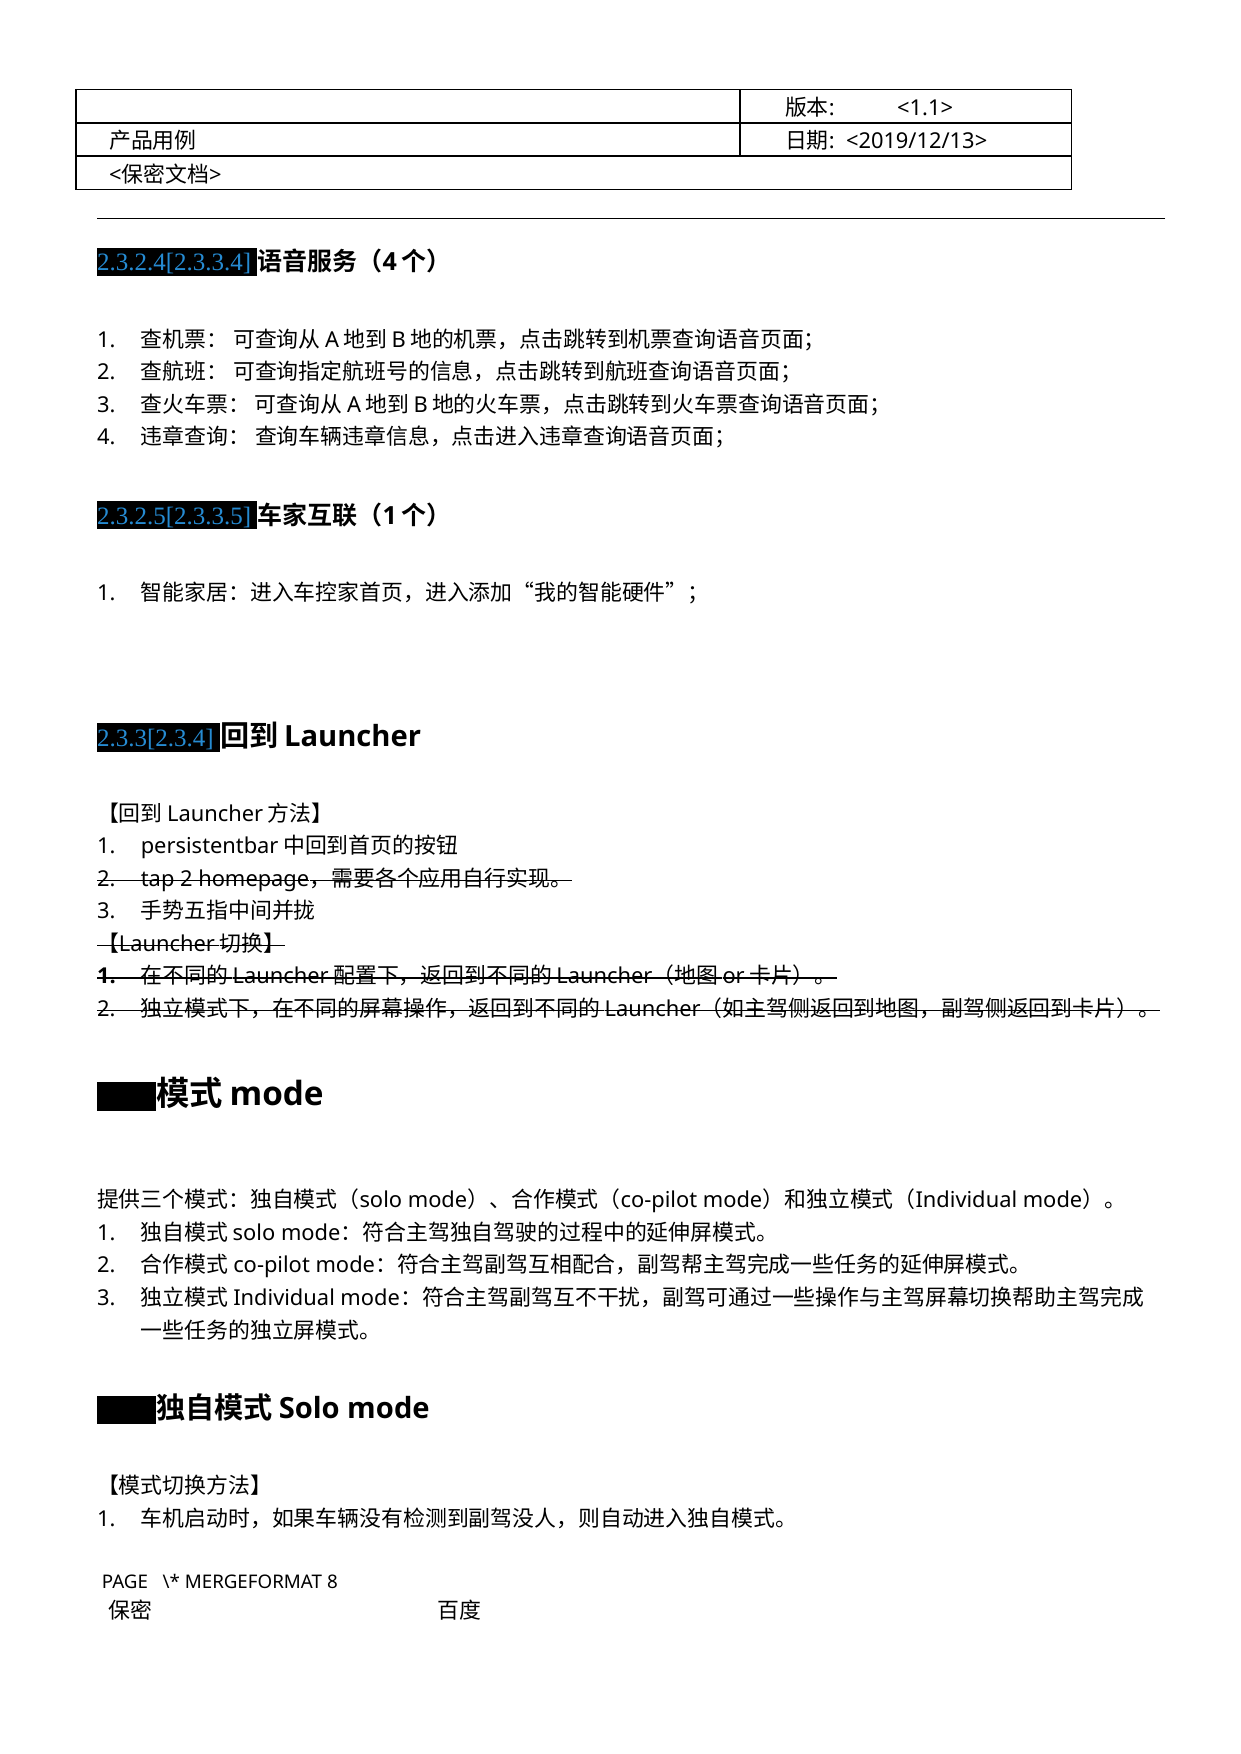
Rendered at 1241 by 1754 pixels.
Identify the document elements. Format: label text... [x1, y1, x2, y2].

list 独自模式solo mode：符合主驾独自驾驶的过程中的延伸屏模式。 [97, 1215, 1165, 1247]
list 违章查询： 查询车辆违章信息，点击进入违章查询语音页面； [97, 419, 1165, 452]
list persistentbar中回到首页的按钮 [97, 828, 1165, 861]
list 独立模式下，在不同的屏幕操作，返回到不同的Launcher（如主驾侧返回到地图，副驾侧返回到卡片）。 [97, 991, 1165, 1023]
subtitle 车家互联（1个） [97, 481, 1143, 546]
text 提供三个模式：独自模式（solo mode）、合作模式（co-pilot mode）和独立模式（Individual mode）。 [97, 1182, 1165, 1215]
list 在不同的Launcher配置下，返回到不同的Launcher（地图or卡片）。 [97, 958, 1165, 991]
list 独立模式 Individual mode：符合主驾副驾互不干扰，副驾可通过一些操作与主驾屏幕切换帮助主驾完成一些任务的独立屏模式。 [97, 1280, 1165, 1345]
subtitle 回到Launcher [97, 702, 1143, 767]
text 【模式切换方法】 [97, 1468, 1165, 1501]
list 查机票： 可查询从A地到B地的机票，点击跳转到机票查询语音页面； [97, 322, 1165, 354]
list tap 2 homepage，需要各个应用自行实现。 [97, 861, 1165, 893]
list 查火车票： 可查询从A地到B地的火车票，点击跳转到火车票查询语音页面； [97, 387, 1165, 419]
text 【回到Launcher方法】 [97, 796, 1165, 828]
text 【Launcher切换】 [97, 926, 1165, 958]
list 手势五指中间并拢 [97, 893, 1165, 926]
list 车机启动时，如果车辆没有检测到副驾没人，则自动进入独自模式。 [97, 1501, 1165, 1533]
list 智能家居：进入车控家首页，进入添加“我的智能硬件”； [97, 575, 1165, 607]
subtitle 独自模式Solo mode [97, 1374, 1143, 1439]
list 合作模式 co-pilot mode：符合主驾副驾互相配合，副驾帮主驾完成一些任务的延伸屏模式。 [97, 1247, 1165, 1280]
subtitle 语音服务（4个） [97, 227, 1143, 292]
subtitle 模式mode [97, 1059, 1165, 1124]
list 查航班： 可查询指定航班号的信息，点击跳转到航班查询语音页面； [97, 354, 1165, 387]
